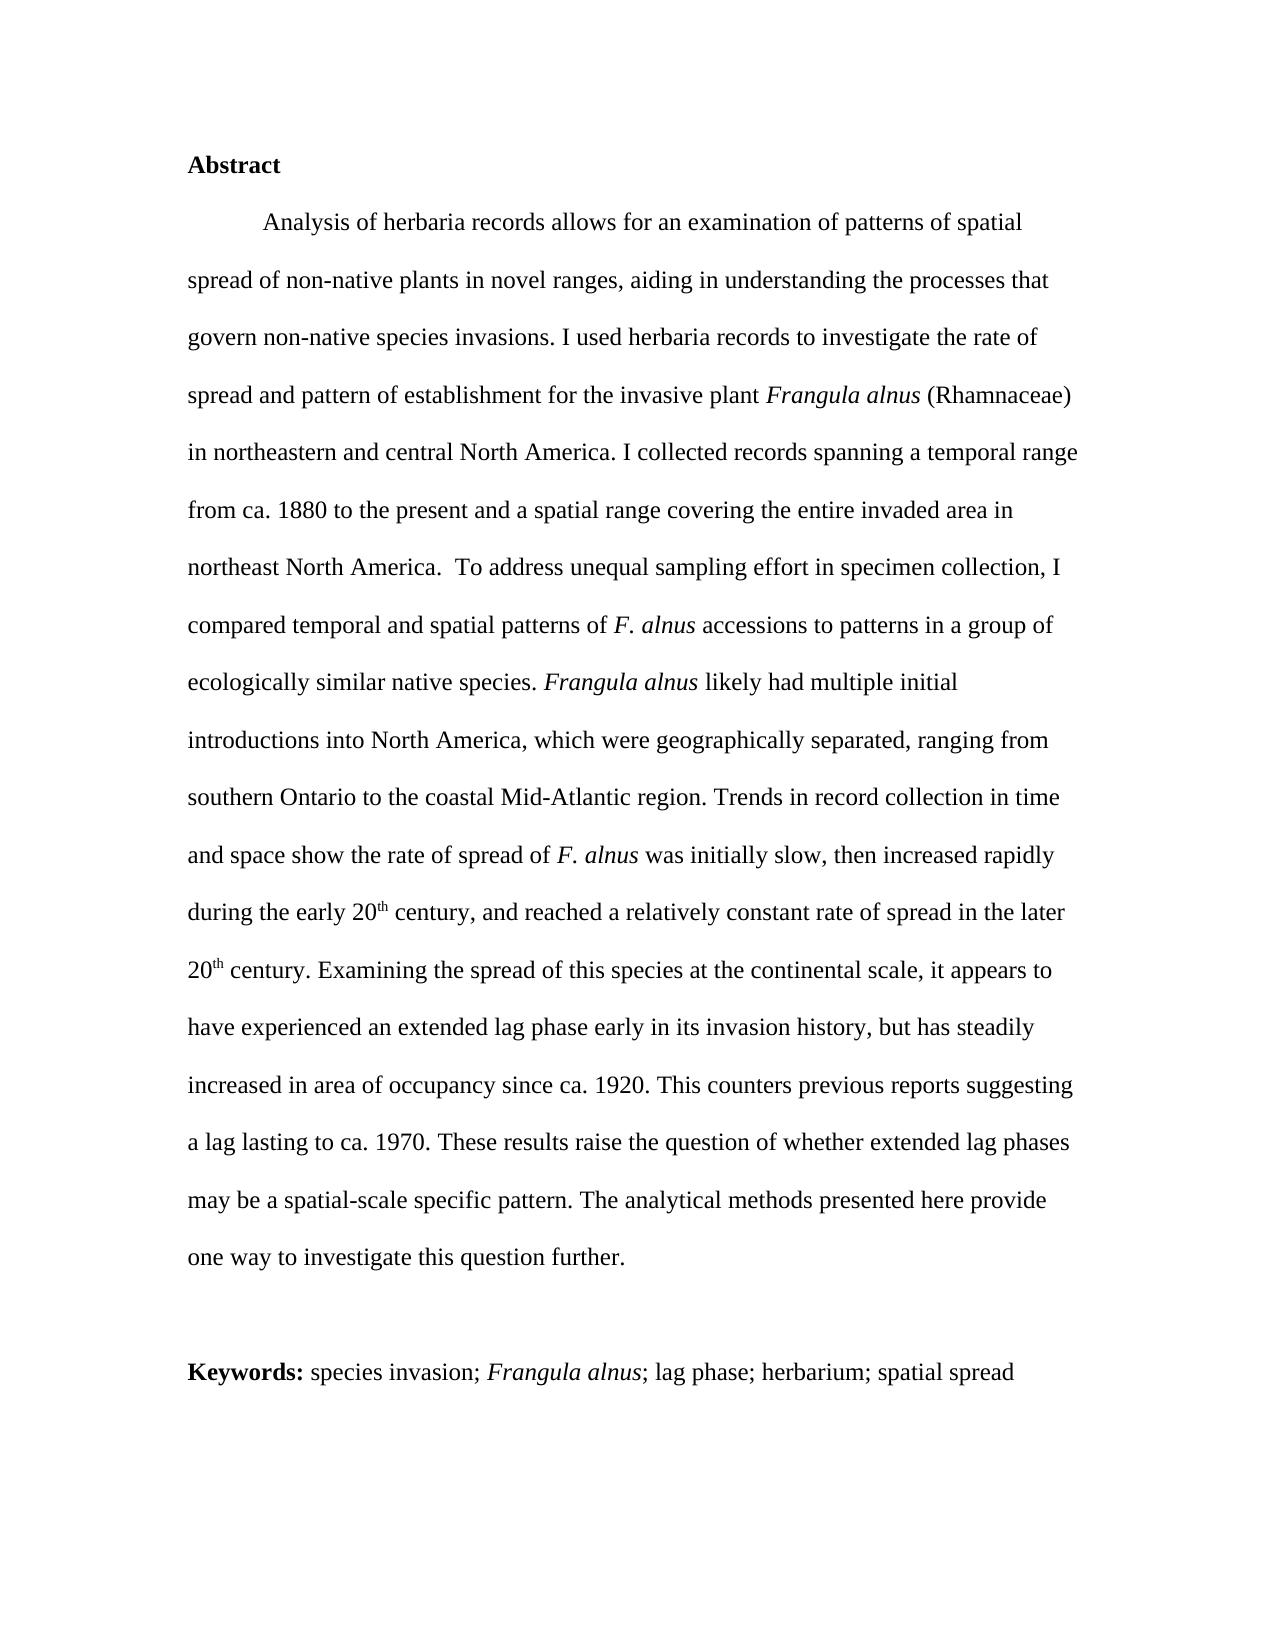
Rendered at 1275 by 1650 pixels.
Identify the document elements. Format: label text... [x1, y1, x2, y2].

text Abstract [187, 150, 1087, 179]
text Keywords: species invasion; Frangula alnus; lag phase; herbarium; spatial spread [187, 1357, 1087, 1386]
text Analysis of herbaria records allows for an examination of patterns of spatial spread of non-native plants in novel ranges, aiding in understanding the processes that govern non-native species invasions. I used herbaria records to investigate the rate of spread and pattern of establishment for the invasive plant Frangula alnus (Rhamnaceae) in northeastern and central North America. I collected records spanning a temporal range from ca. 1880 to the present and a spatial range covering the entire invaded area in northeast North America. To address unequal sampling effort in specimen collection, I compared temporal and spatial patterns of F. alnus accessions to patterns in a group of ecologically similar native species. Frangula alnus likely had multiple initial introductions into North America, which were geographically separated, ranging from southern Ontario to the coastal Mid-Atlantic region. Trends in record collection in time and space show the rate of spread of F. alnus was initially slow, then increased rapidly during the early 20th century, and reached a relatively constant rate of spread in the later 20th century. Examining the spread of this species at the continental scale, it appears to have experienced an extended lag phase early in its invasion history, but has steadily increased in area of occupancy since ca. 1920. This counters previous reports suggesting a lag lasting to ca. 1970. These results raise the question of whether extended lag phases may be a spatial-scale specific pattern. The analytical methods presented here provide one way to investigate this question further. [187, 207, 1087, 1271]
